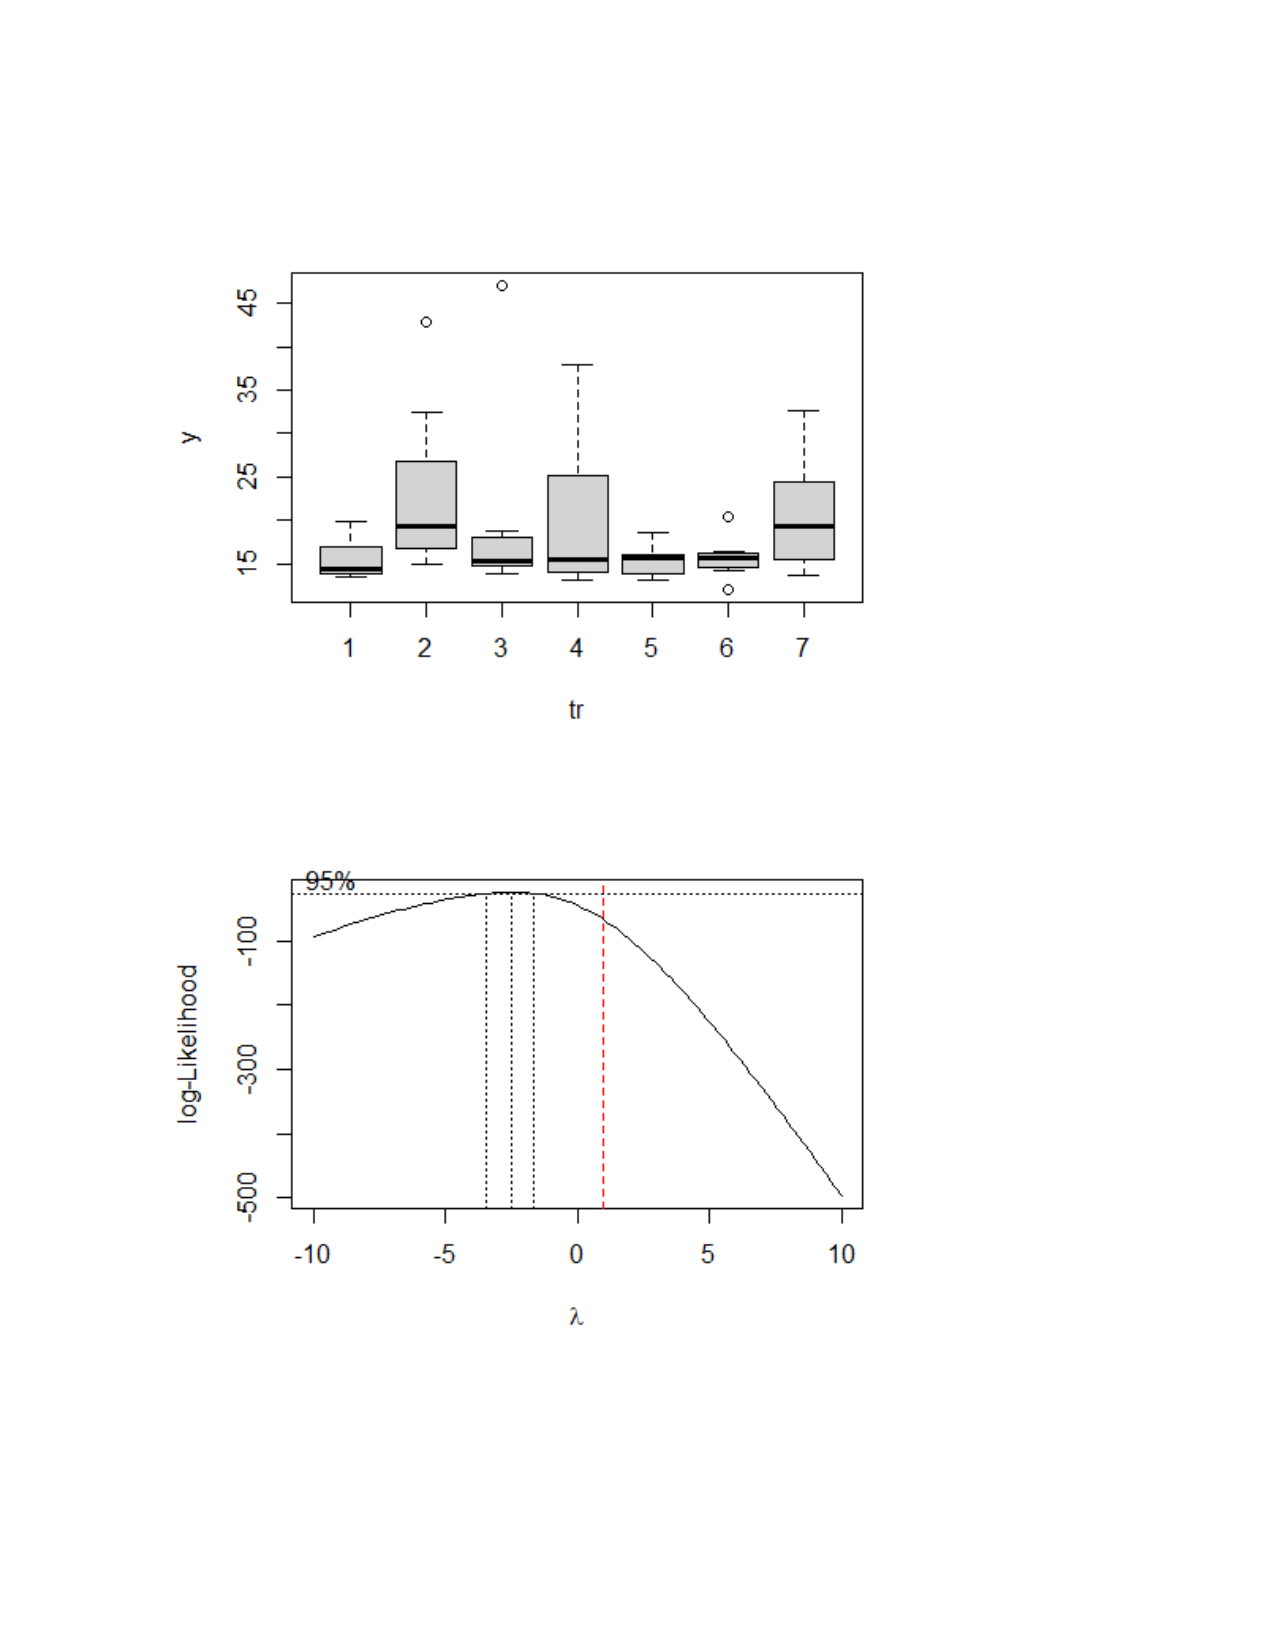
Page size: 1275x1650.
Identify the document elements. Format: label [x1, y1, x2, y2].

picture [168, 150, 927, 1363]
